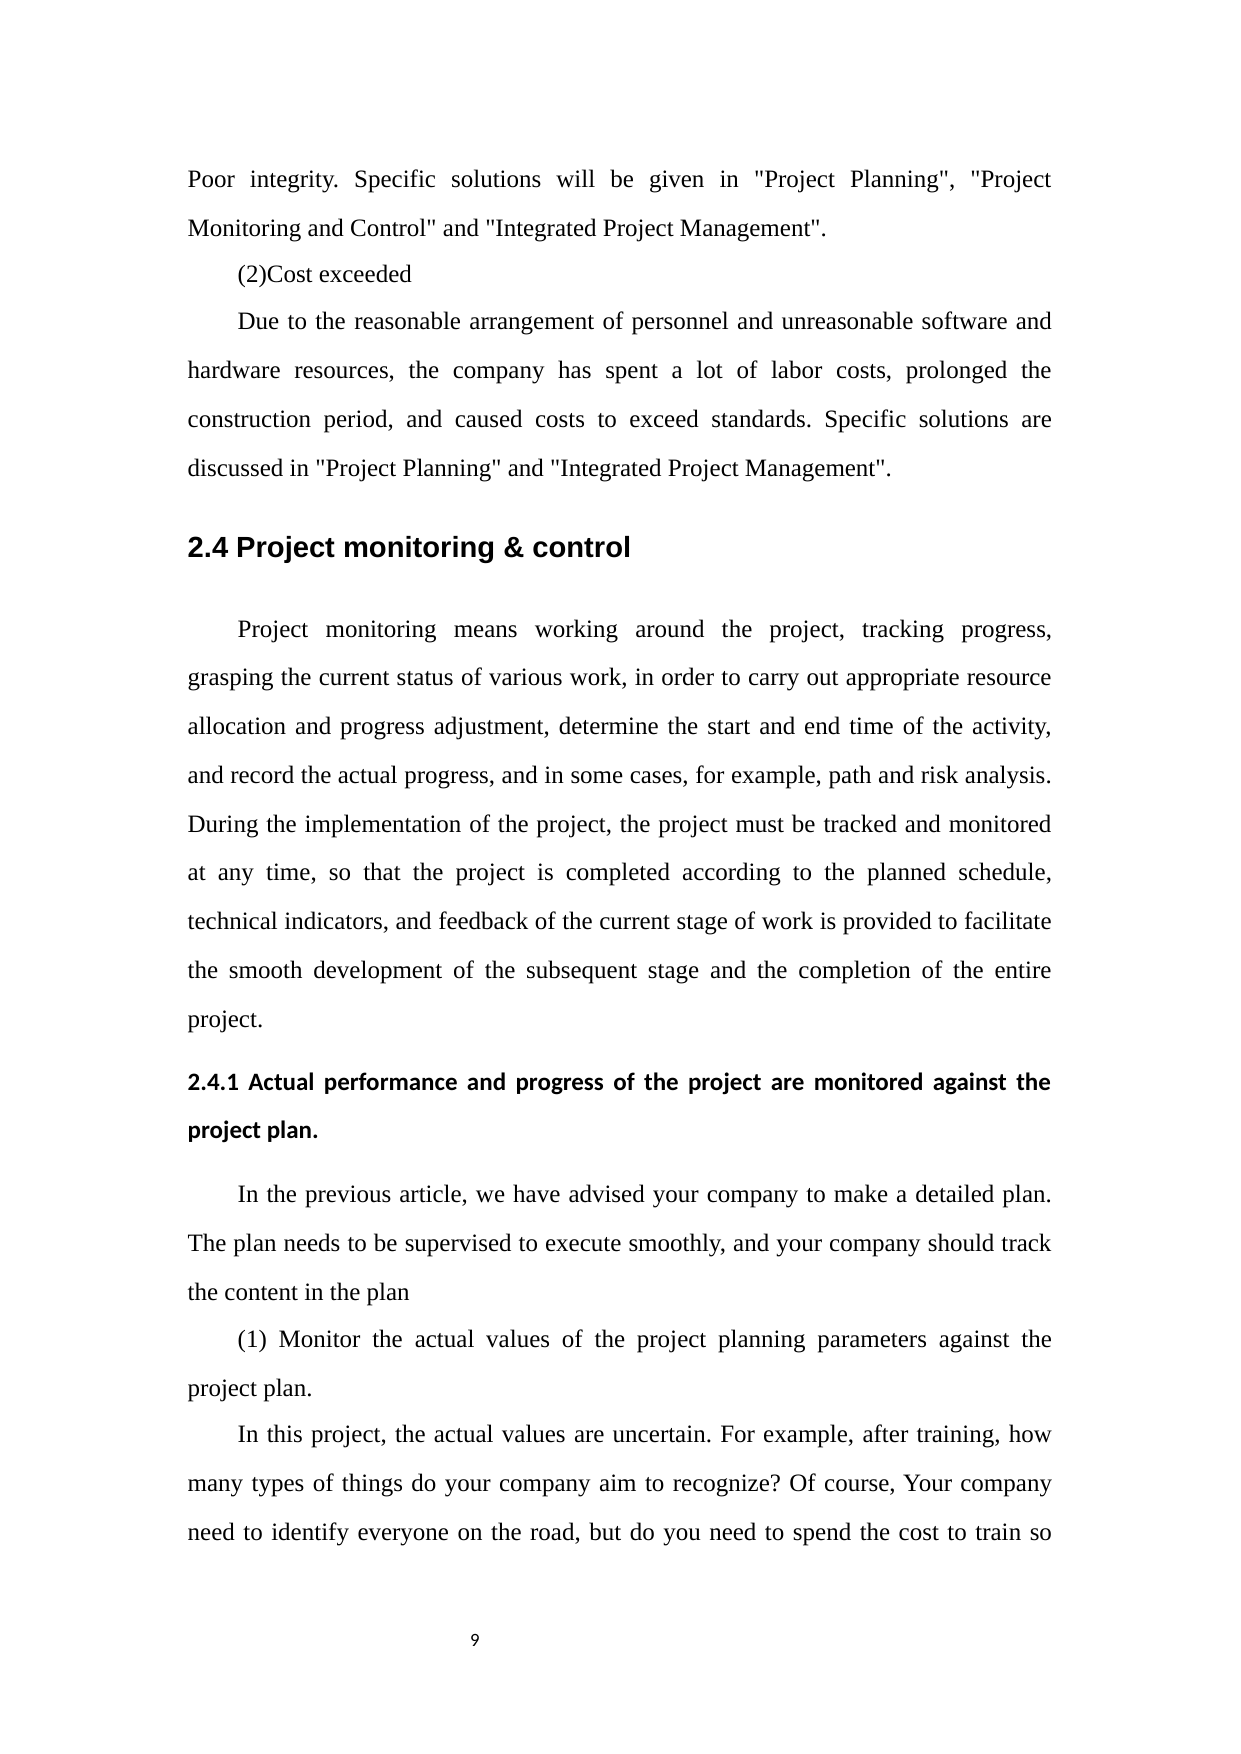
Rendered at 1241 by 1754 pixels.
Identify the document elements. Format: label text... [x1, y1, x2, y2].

text (1) Monitor the actual values of the project planning parameters against the project plan. [187, 1322, 1053, 1403]
subtitle 2.4 Project monitoring & control [187, 514, 1053, 579]
text In the previous article, we have advised your company to make a detailed plan. The plan needs to be supervised to execute smoothly, and your company should track the content in the plan [187, 1178, 1053, 1308]
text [187, 162, 1053, 243]
text Due to the reasonable arrangement of personnel and unreasonable software and hardware resources, the company has spent a lot of labor costs, prolonged the construction period, and caused costs to exceed standards. Specific solutions are discussed in "Project Planning" and "Integrated Project Management". [187, 304, 1053, 483]
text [187, 1418, 1053, 1548]
text (2)Cost exceeded [187, 258, 1053, 290]
subtitle 2.4.1 Actual performance and progress of the project are monitored against the project plan. [187, 1065, 1053, 1146]
text Project monitoring means working around the project, tracking progress, grasping the current status of various work, in order to carry out appropriate resource allocation and progress adjustment, determine the start and end time of the activity, and record the actual progress, and in some cases, for example, path and risk analysis. During the implementation of the project, the project must be tracked and monitored at any time, so that the project is completed according to the planned schedule, technical indicators, and feedback of the current stage of work is provided to facilitate the smooth development of the subsequent stage and the completion of the entire project. [187, 612, 1053, 1034]
